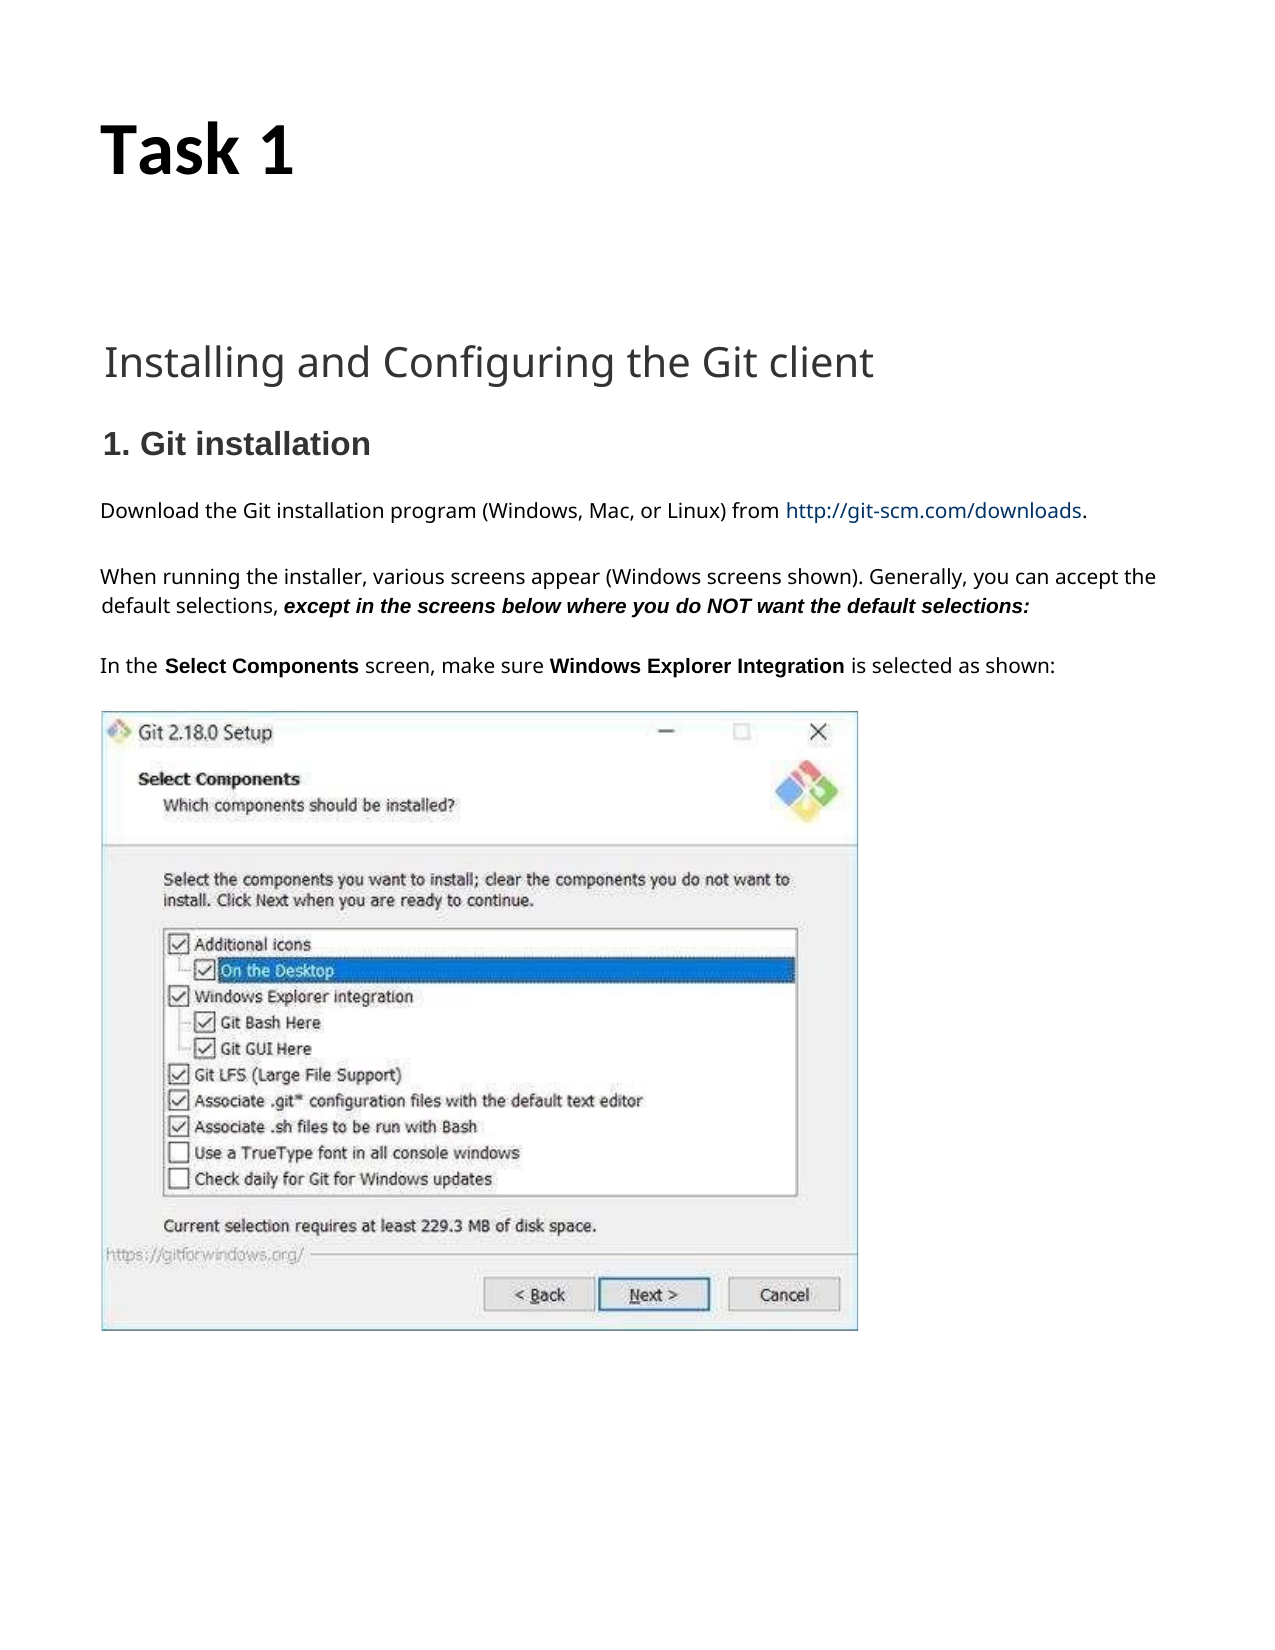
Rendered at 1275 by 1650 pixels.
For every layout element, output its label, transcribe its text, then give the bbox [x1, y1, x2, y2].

title Task 1 [100, 106, 1187, 191]
subtitle Git installation [103, 424, 1187, 463]
text Download the Git installation program (Windows, Mac, or Linux) from http://git-scm.com/downloads. [100, 496, 1187, 524]
picture [101, 711, 859, 1331]
text Installing and Configuring the Git client [104, 333, 1187, 389]
text When running the installer, various screens appear (Windows screens shown). Generally, you can accept the default selections, except in the screens below where you do NOT want the default selections: [100, 562, 1187, 620]
text In the Select Components screen, make sure Windows Explorer Integration is selected as shown: [100, 651, 1187, 680]
